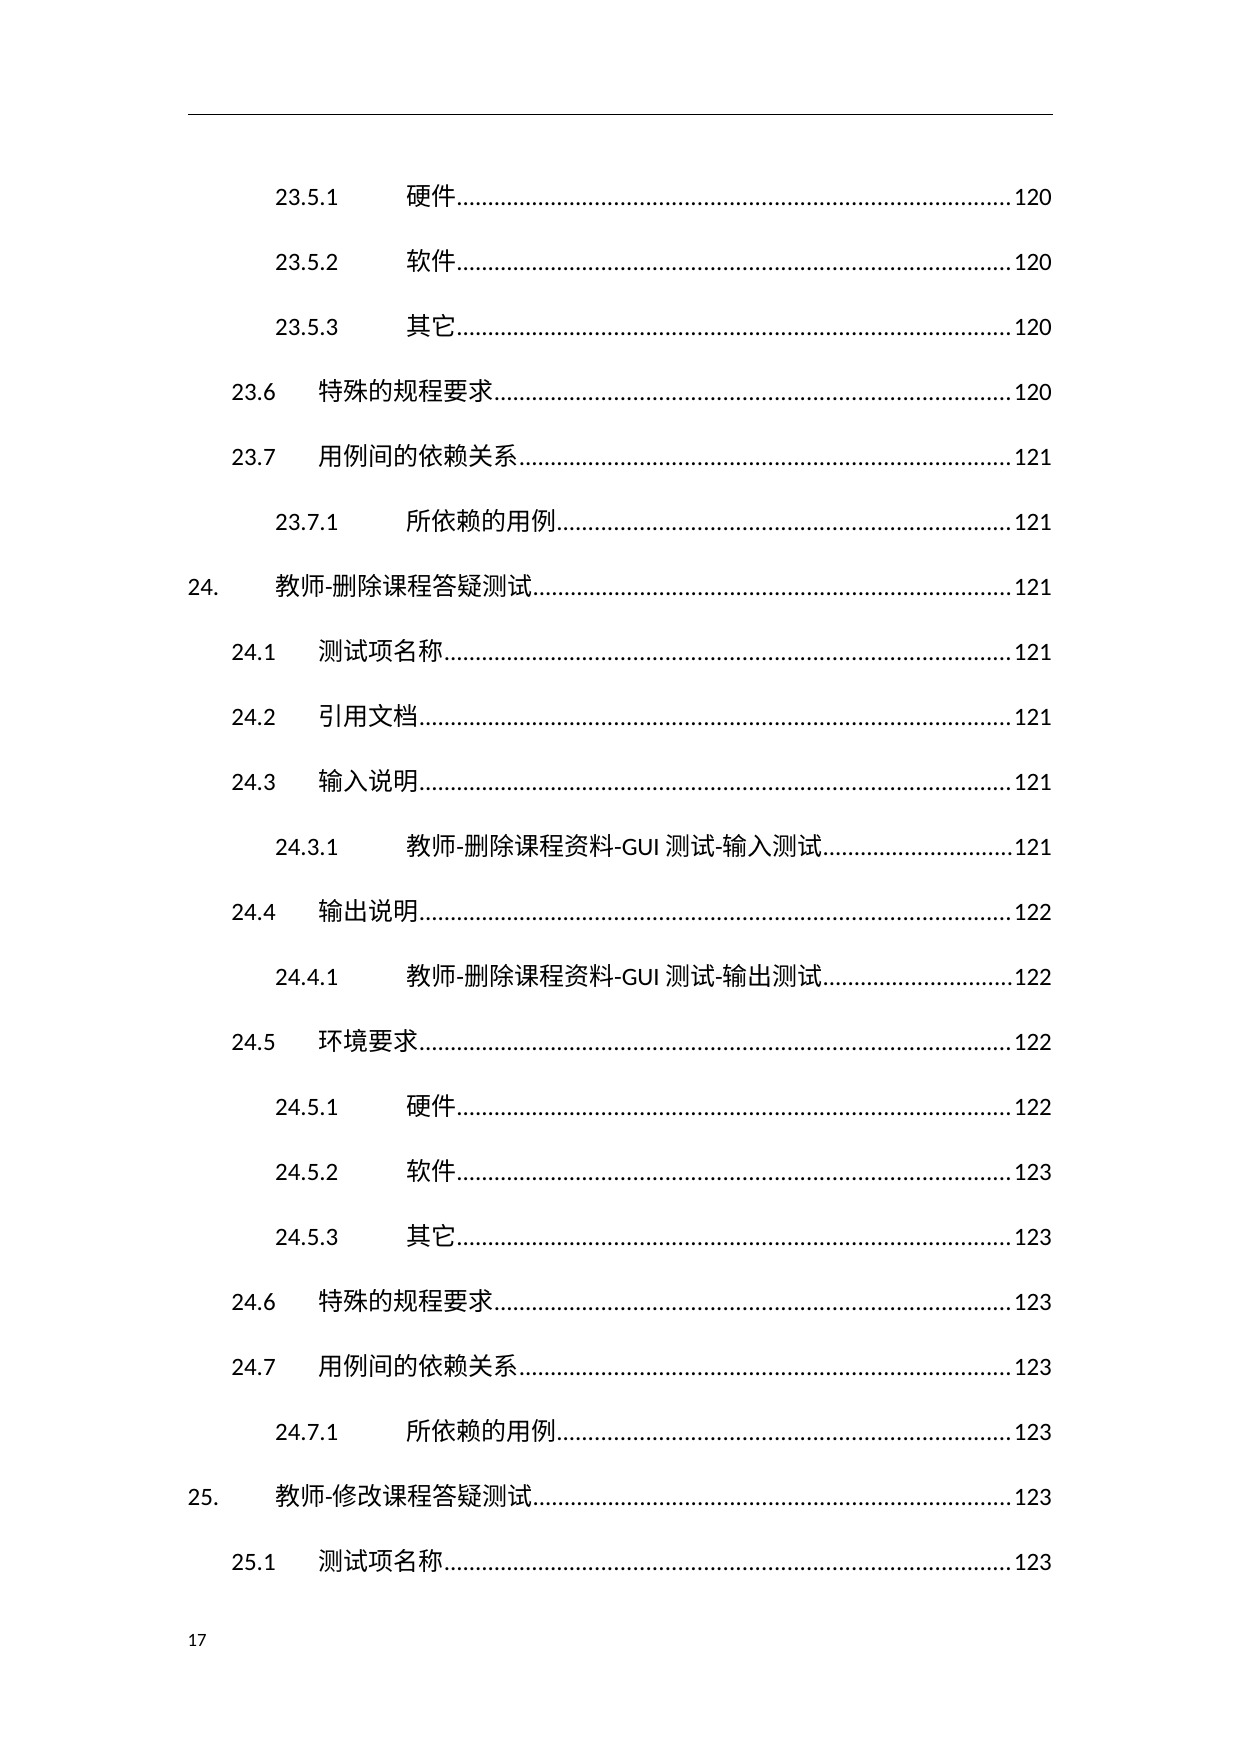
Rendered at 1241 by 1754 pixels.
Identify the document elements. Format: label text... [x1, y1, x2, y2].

text 23.7.1 所依赖的用例 121 [275, 487, 1053, 552]
text 24.4 输出说明 122 [231, 877, 1053, 942]
text 24.7 用例间的依赖关系 123 [231, 1332, 1053, 1397]
text 24.3 输入说明 121 [231, 747, 1053, 812]
text 24.5.1 硬件 122 [275, 1072, 1053, 1137]
text 24.5.2 软件 123 [275, 1137, 1053, 1202]
text 24.1 测试项名称 121 [231, 617, 1053, 682]
text 24. 教师-删除课程答疑测试 121 [187, 552, 1053, 617]
text 25. 教师-修改课程答疑测试 123 [187, 1462, 1053, 1527]
text 24.7.1 所依赖的用例 123 [275, 1397, 1053, 1462]
text 24.6 特殊的规程要求 123 [231, 1267, 1053, 1332]
text 23.7 用例间的依赖关系 121 [231, 422, 1053, 487]
text 24.5.3 其它 123 [275, 1202, 1053, 1267]
text 23.6 特殊的规程要求 120 [231, 357, 1053, 422]
text 23.5.1 硬件 120 [275, 162, 1053, 227]
text 24.2 引用文档 121 [231, 682, 1053, 747]
text 25.1 测试项名称 123 [231, 1527, 1053, 1592]
text 24.4.1 教师-删除课程资料-GUI测试-输出测试 122 [275, 942, 1053, 1007]
text 24.5 环境要求 122 [231, 1007, 1053, 1072]
text 23.5.2 软件 120 [275, 227, 1053, 292]
text 23.5.3 其它 120 [275, 292, 1053, 357]
text 24.3.1 教师-删除课程资料-GUI测试-输入测试 121 [275, 812, 1053, 877]
